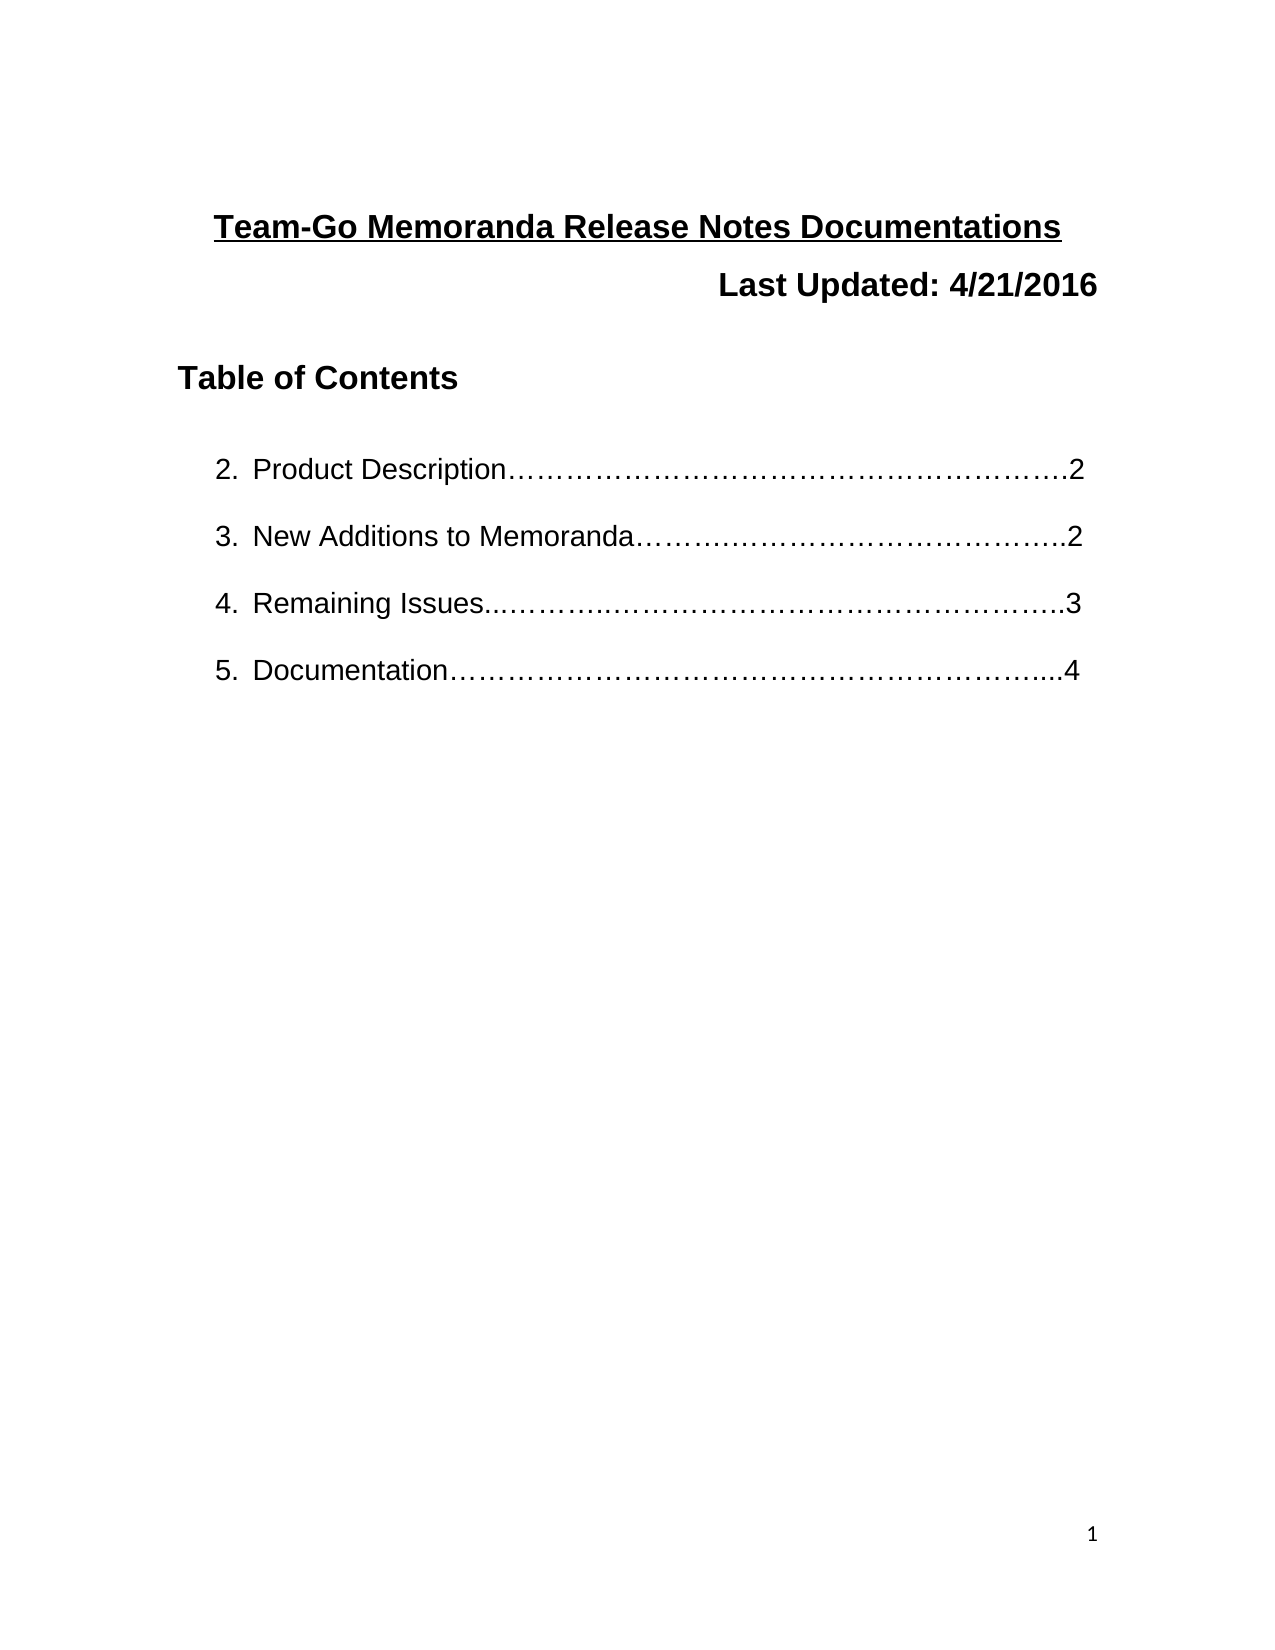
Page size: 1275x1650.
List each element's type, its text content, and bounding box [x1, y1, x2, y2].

list Documentation……………………………………………………....4 [215, 653, 1098, 687]
list New Additions to Memoranda……….……………………………..2 [215, 519, 1098, 553]
list Remaining Issues...………..………………………………………..3 [215, 586, 1098, 620]
text Team-Go Memoranda Release Notes Documentations [177, 207, 1098, 245]
text Table of Contents [177, 358, 1098, 397]
text Last Updated: 4/21/2016 [177, 265, 1098, 303]
list Product Description………………………………………………….2 [215, 452, 1098, 486]
